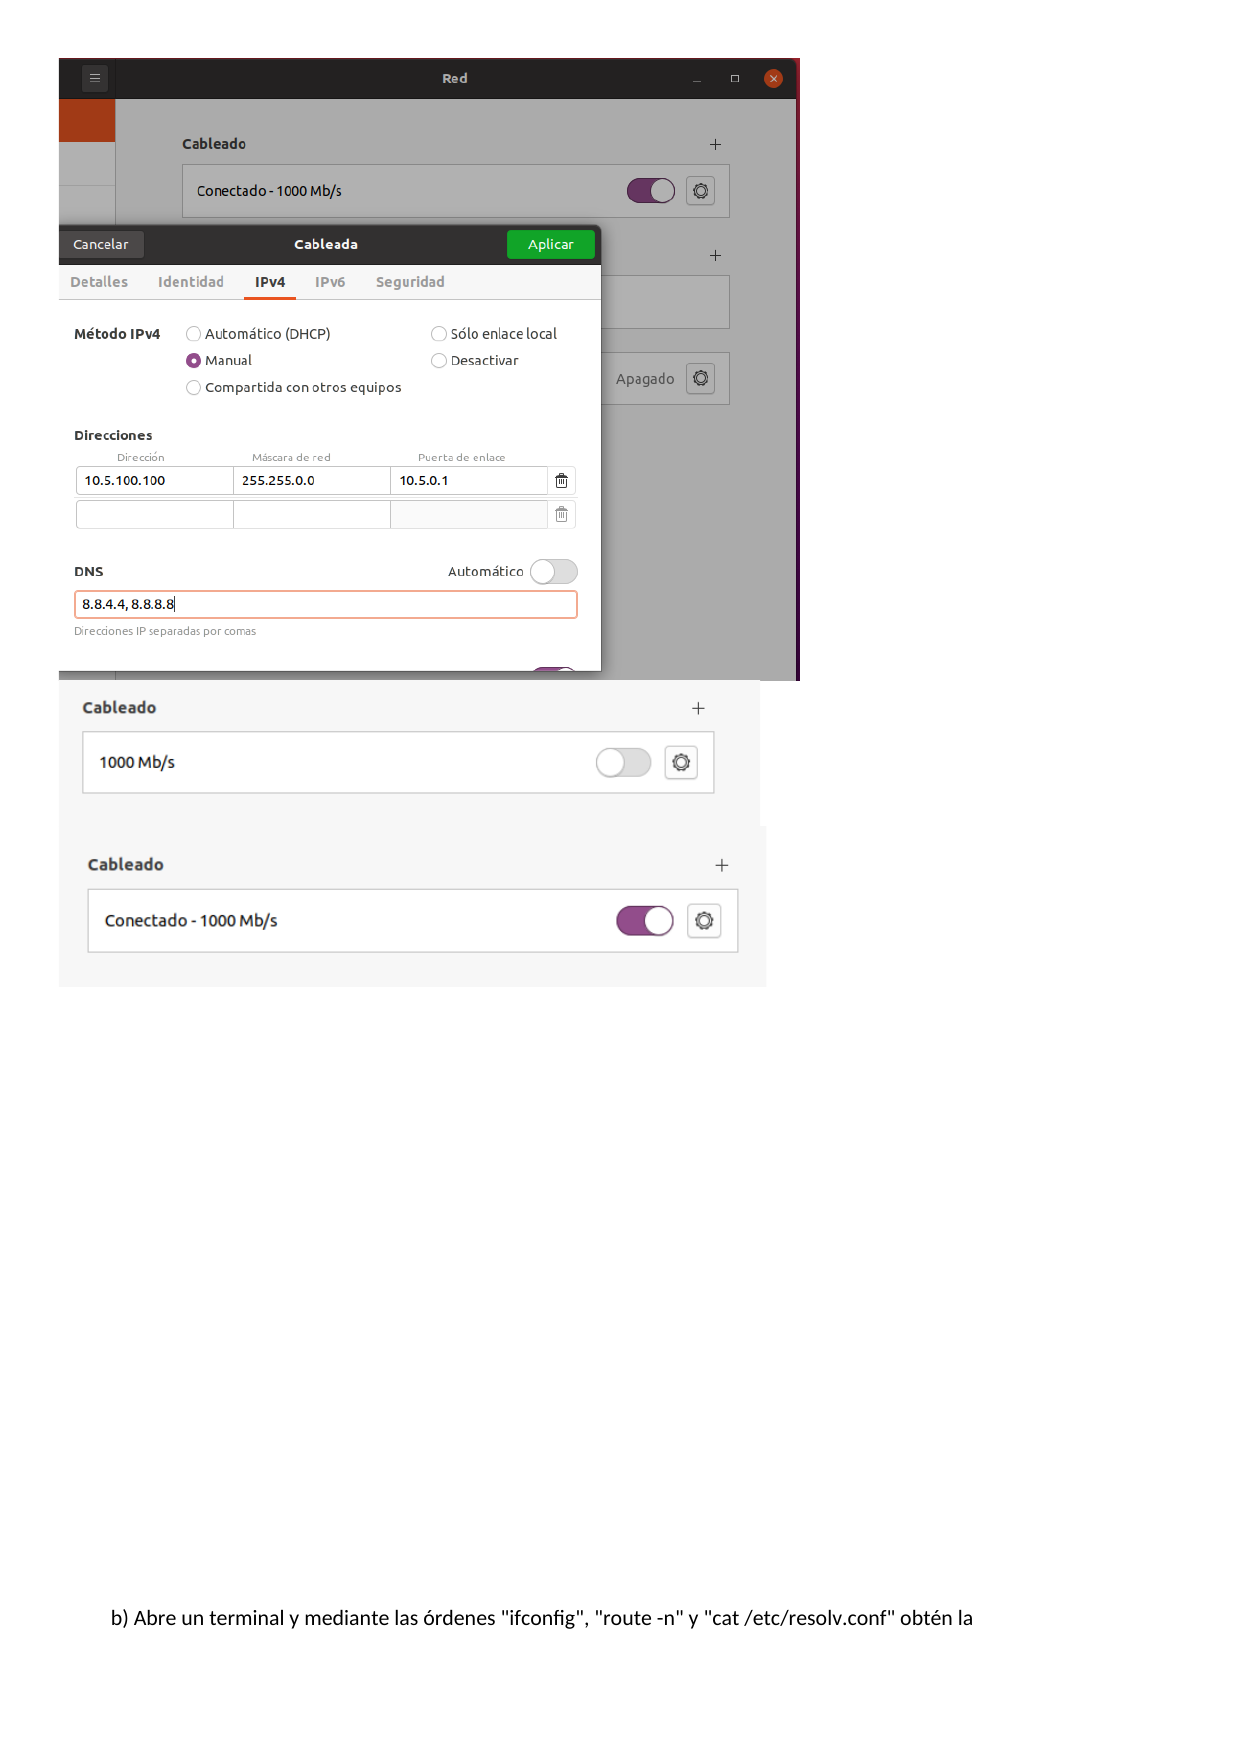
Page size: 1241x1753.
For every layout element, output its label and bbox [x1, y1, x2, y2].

picture [58, 58, 800, 987]
text [111, 1604, 1041, 1631]
